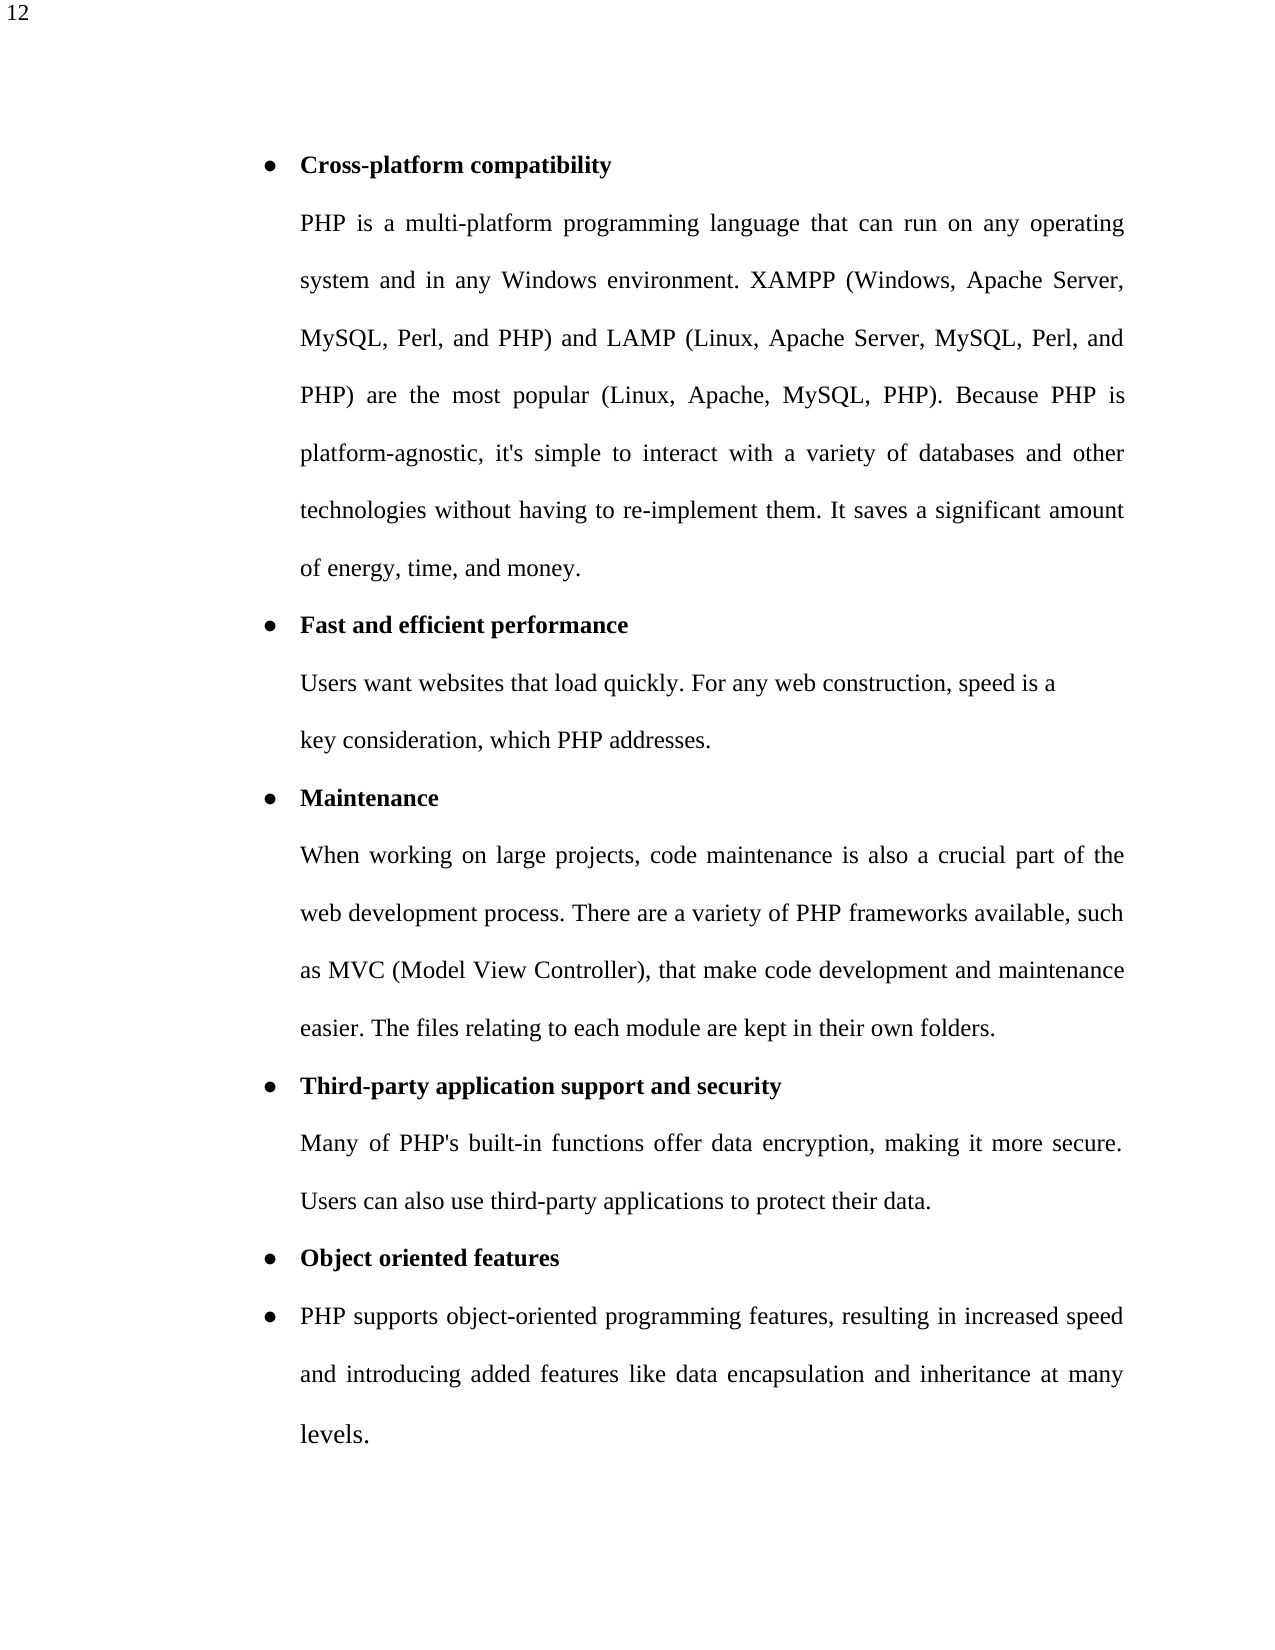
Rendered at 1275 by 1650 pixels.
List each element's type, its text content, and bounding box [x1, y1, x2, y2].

subtitle Object oriented features [262, 1243, 1271, 1272]
subtitle Cross-platform compatibility [262, 150, 1271, 179]
list PHP supports object-oriented programming features, resulting in increased speed and introducing added features like data encapsulation and inheritance at many levels. [262, 1301, 1124, 1450]
text PHP is a multi-platform programming language that can run on any operating system and in any Windows environment. XAMPP (Windows, Apache Server, MySQL, Perl, and PHP) and LAMP (Linux, Apache Server, MySQL, Perl, and PHP) are the most popular (Linux, Apache, MySQL, PHP). Because PHP is platform-agnostic, it's simple to interact with a variety of databases and other technologies without having to re-implement them. It saves a significant amount of energy, time, and money. [300, 208, 1125, 581]
text When working on large projects, code maintenance is also a crucial part of the web development process. There are a variety of PHP frameworks available, such as MVC (Model View Controller), that make code development and maintenance easier. The files relating to each module are kept in their own folders. [300, 841, 1125, 1042]
subtitle Fast and efficient performance [262, 610, 1271, 639]
subtitle Maintenance [262, 783, 1271, 812]
subtitle Third-party application support and security [262, 1071, 1271, 1099]
text Users want websites that load quickly. For any web construction, speed is a key consideration, which PHP addresses. [300, 668, 1096, 754]
text Many of PHP's built-in functions offer data encryption, making it more secure. Users can also use third-party applications to protect their data. [300, 1128, 1124, 1214]
